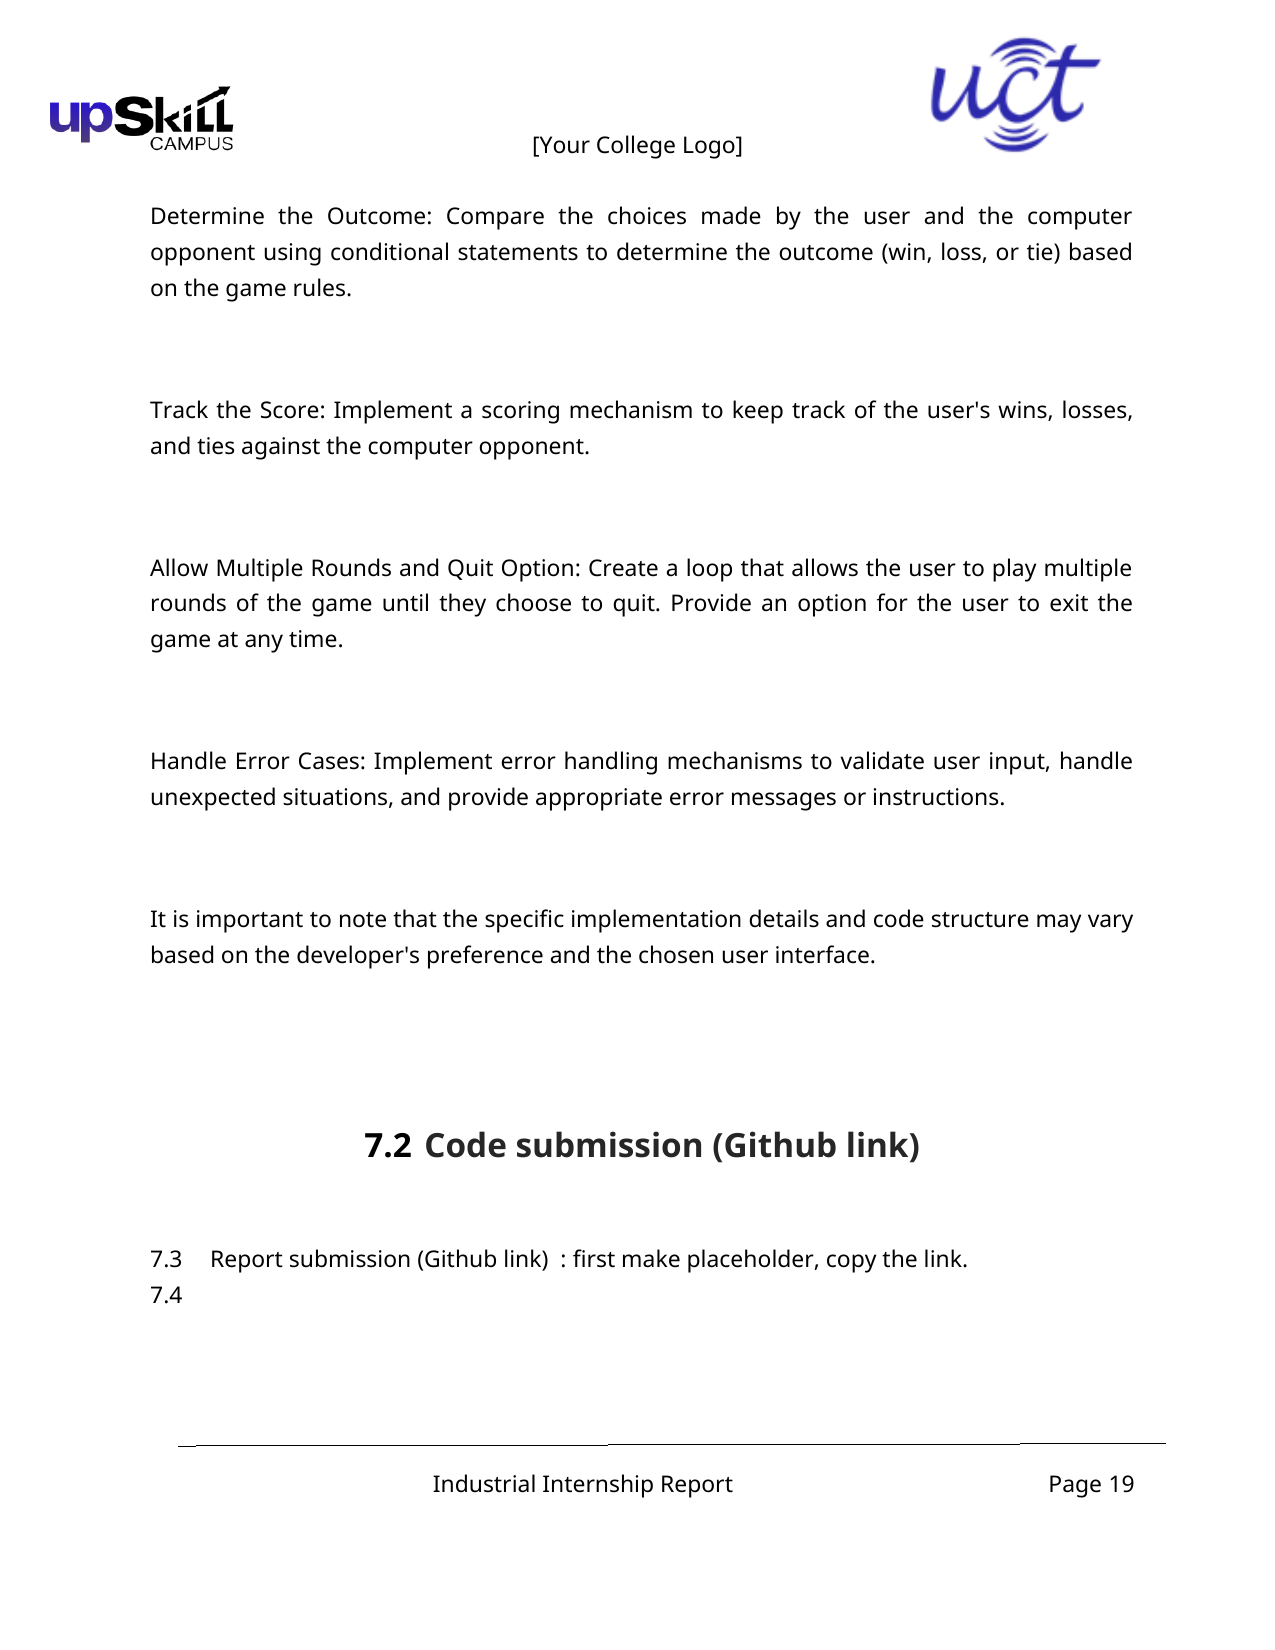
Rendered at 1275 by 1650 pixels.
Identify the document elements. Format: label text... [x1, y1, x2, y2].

text Determine the Outcome: Compare the choices made by the user and the computer opponent using conditional statements to determine the outcome (win, loss, or tie) based on the game rules. [150, 200, 1134, 303]
text Allow Multiple Rounds and Quit Option: Create a loop that allows the user to play multiple rounds of the game until they choose to quit. Provide an option for the user to exit the game at any time. [150, 551, 1134, 654]
text It is important to note that the specific implementation details and code structure may vary based on the developer's preference and the chosen user interface. [150, 903, 1134, 970]
subtitle Code submission (Github link) [150, 1122, 1134, 1167]
text Track the Score: Implement a scoring mechanism to keep track of the user's wins, losses, and ties against the computer opponent. [150, 394, 1134, 461]
list Report submission (Github link) : first make placeholder, copy the link. [150, 1243, 1134, 1274]
text Handle Error Cases: Implement error handling mechanisms to validate user input, handle unexpected situations, and provide appropriate error messages or instructions. [150, 745, 1134, 812]
